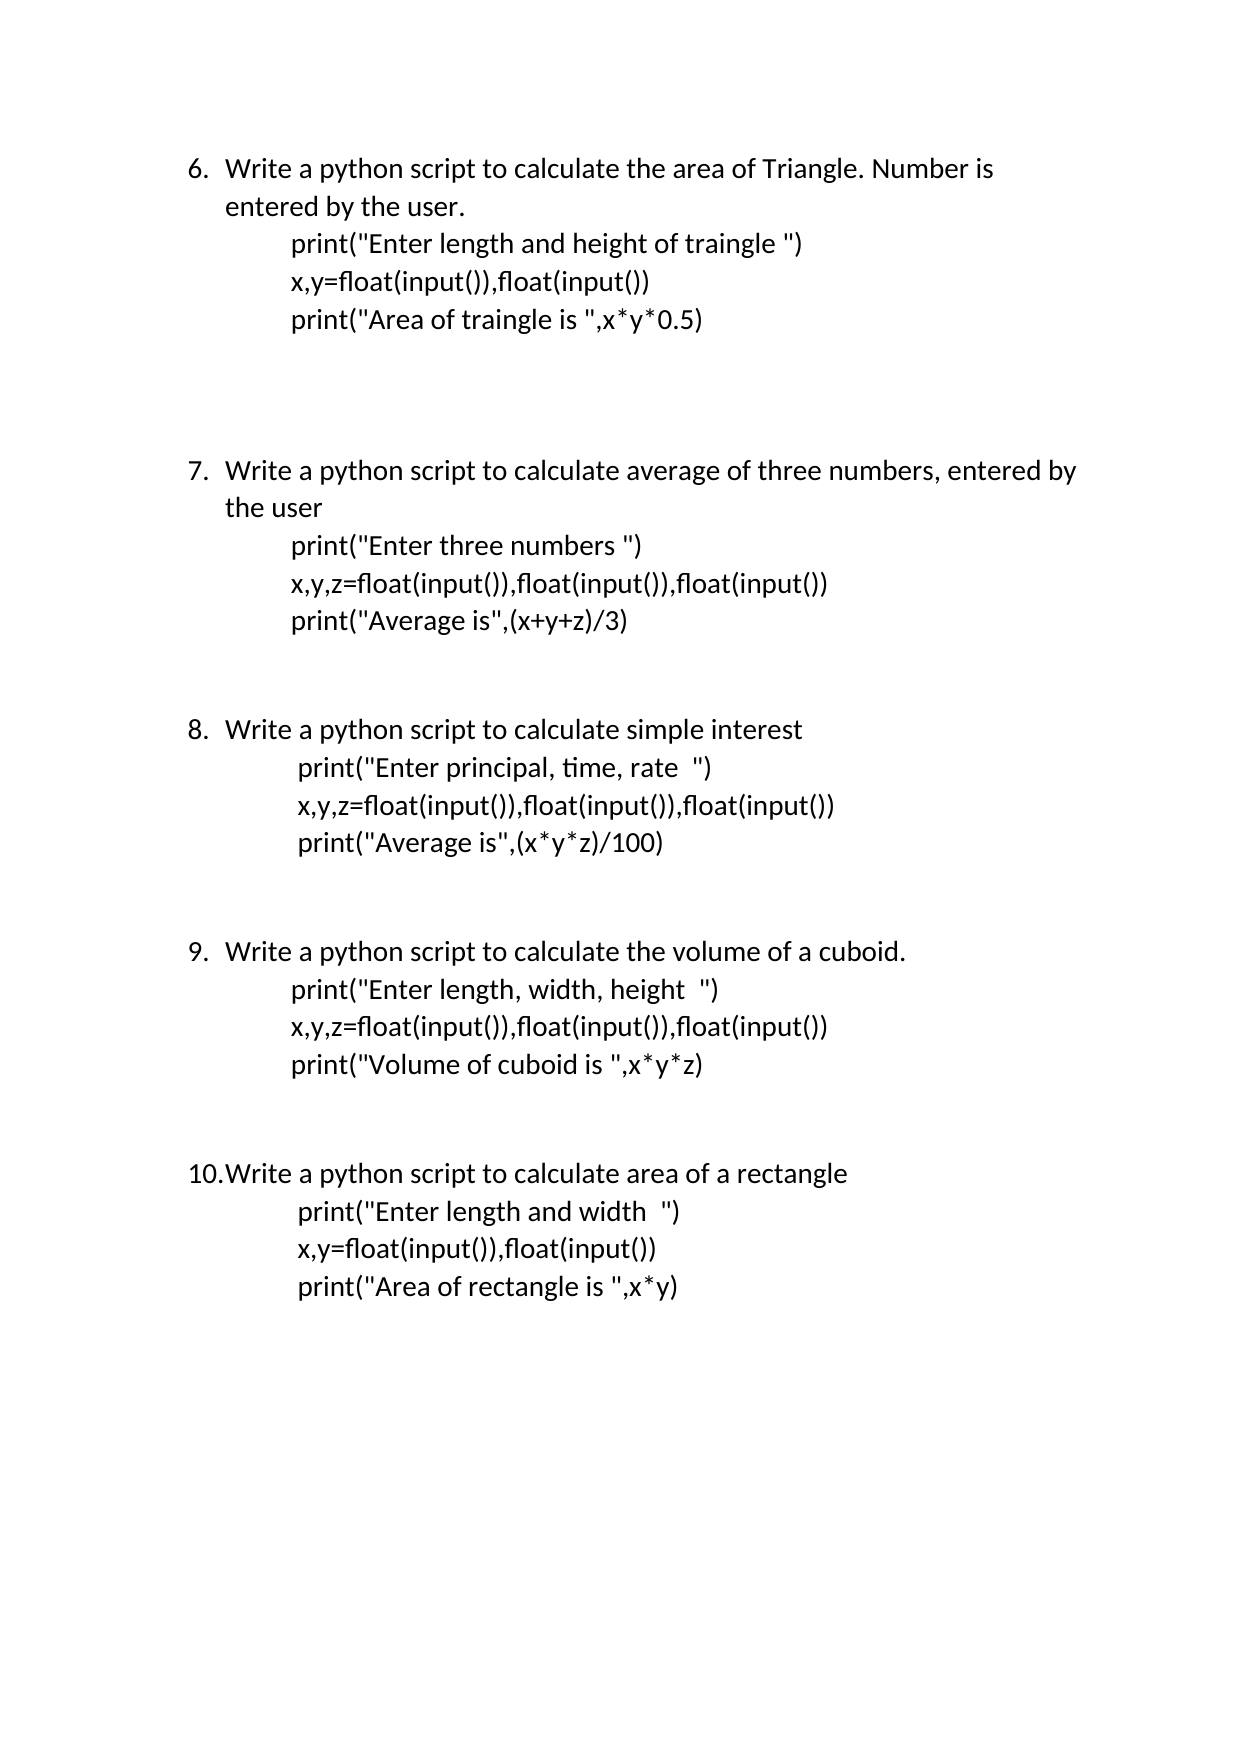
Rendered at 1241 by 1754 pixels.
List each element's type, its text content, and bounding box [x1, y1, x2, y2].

list print("Volume of cuboid is ",x*y*z) [225, 1046, 1090, 1082]
list print("Area of rectangle is ",x*y) [225, 1268, 1090, 1304]
list print("Area of traingle is ",x*y*0.5) [225, 301, 1090, 336]
list Write a python script to calculate average of three numbers, entered by the user [187, 452, 1090, 525]
list Write a python script to calculate area of a rectangle [187, 1155, 1090, 1191]
list print("Enter principal, time, rate ") [225, 749, 1090, 784]
list print("Enter length and height of traingle ") [225, 225, 1090, 261]
list print("Enter three numbers ") [225, 527, 1090, 563]
list Write a python script to calculate the area of Triangle. Number is entered by the user. [187, 150, 1090, 223]
list Write a python script to calculate simple interest [187, 711, 1090, 747]
list x,y,z=float(input()),float(input()),float(input()) [225, 565, 1090, 600]
list print("Average is",(x+y+z)/3) [225, 602, 1090, 638]
list x,y,z=float(input()),float(input()),float(input()) [225, 1008, 1090, 1044]
list Write a python script to calculate the volume of a cuboid. [187, 933, 1090, 969]
list x,y=float(input()),float(input()) [225, 263, 1090, 299]
list print("Average is",(x*y*z)/100) [225, 824, 1090, 860]
list print("Enter length, width, height ") [225, 971, 1090, 1006]
list print("Enter length and width ") [225, 1193, 1090, 1228]
list x,y,z=float(input()),float(input()),float(input()) [225, 787, 1090, 822]
list x,y=float(input()),float(input()) [225, 1230, 1090, 1266]
